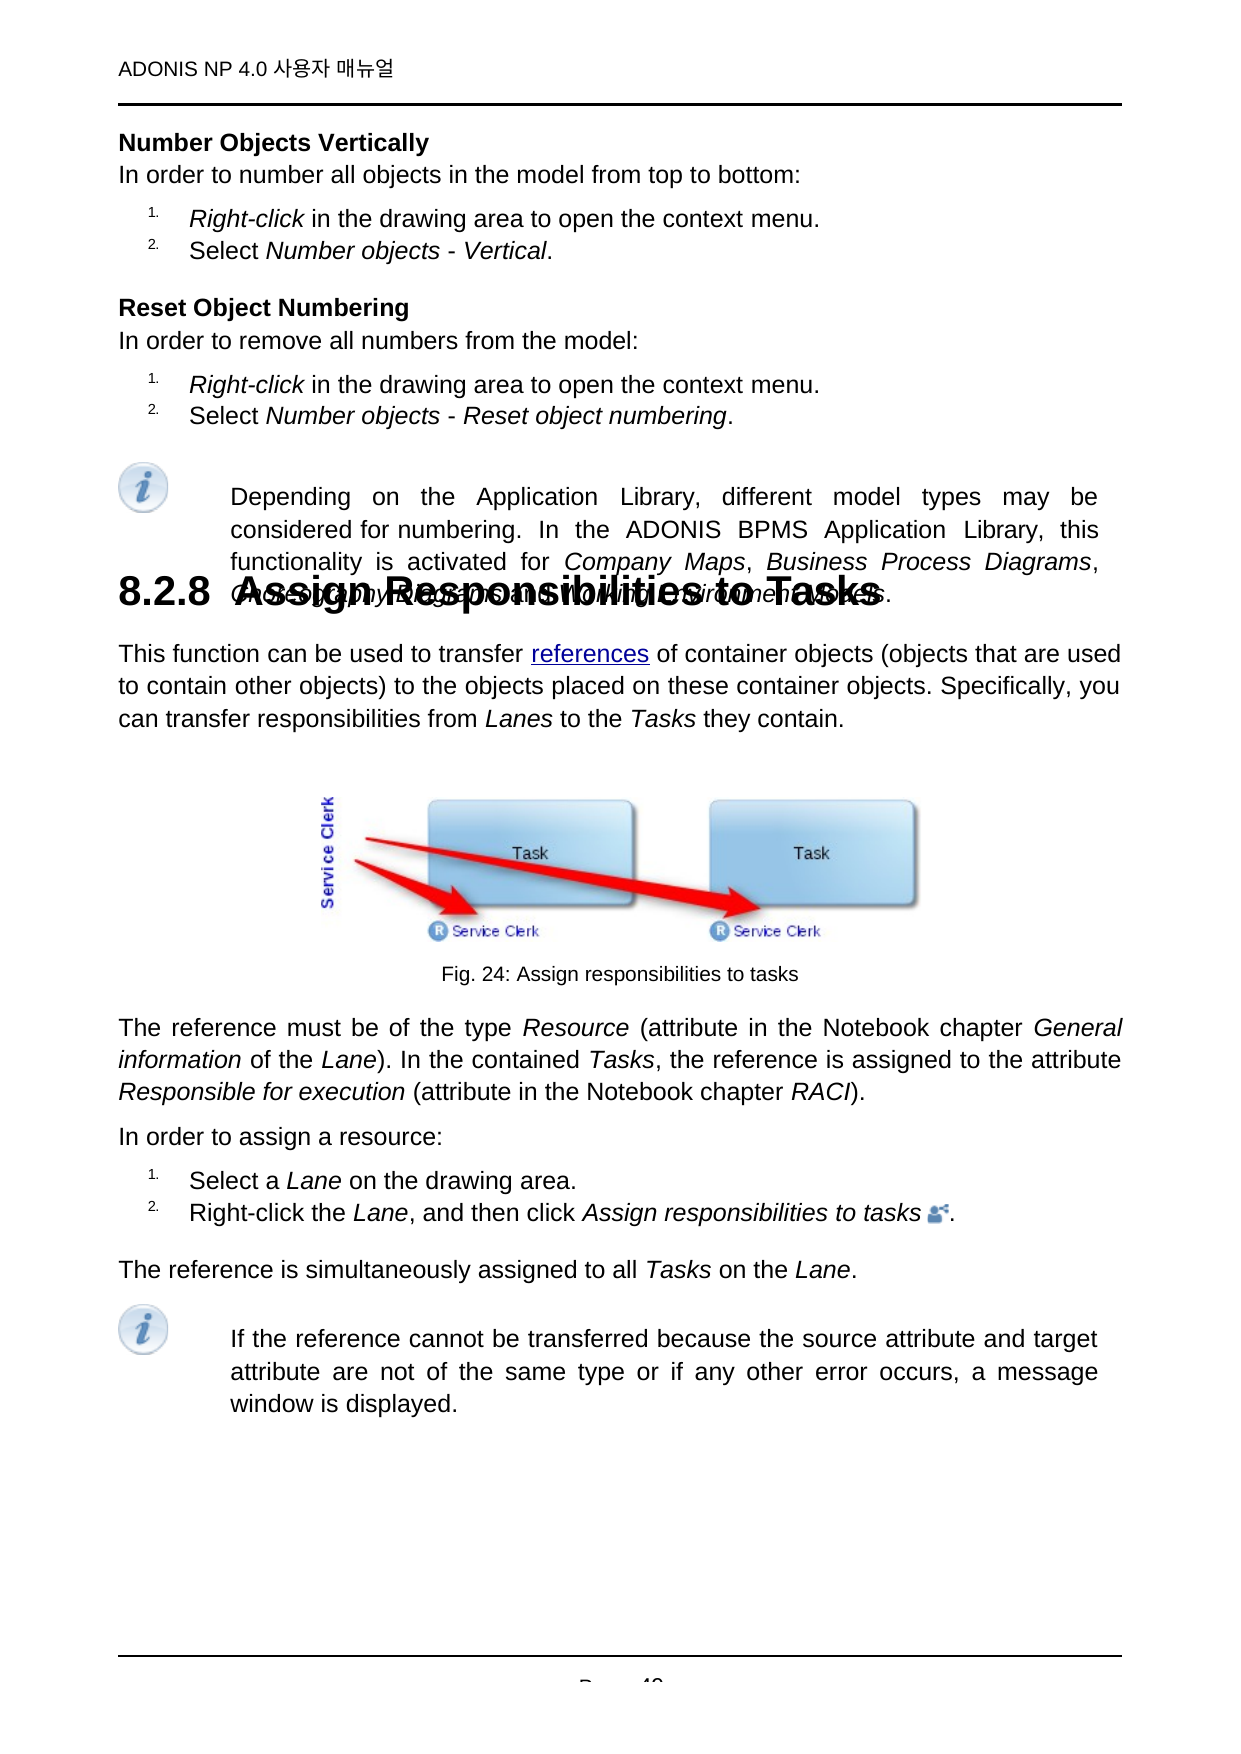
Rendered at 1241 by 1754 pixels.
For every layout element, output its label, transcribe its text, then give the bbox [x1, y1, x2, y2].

picture [118, 462, 169, 513]
text This function can be used to transfer references of container objects (objects that are used to contain other objects) to the objects placed on these container objects. Specifically, you can transfer responsibilities from Lanes to the Tasks they contain. [118, 639, 1122, 732]
subtitle Assign Responsibilities to Tasks [118, 566, 1240, 614]
list Right-click the Lane, and then click Assign responsibilities to tasks . [148, 1198, 1240, 1227]
text Fig. 24: Assign responsibilities to tasks [441, 962, 1240, 986]
text The reference is simultaneously assigned to all Tasks on the Lane. [118, 1256, 1240, 1284]
picture [118, 1304, 169, 1355]
list Select Number objects - Reset object numbering. [148, 401, 1240, 430]
list Right-click in the drawing area to open the context menu. [148, 370, 1240, 398]
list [148, 204, 1240, 233]
list Select Number objects - Vertical. [148, 236, 1240, 264]
text In order to assign a resource: [118, 1122, 1240, 1151]
picture [321, 797, 922, 942]
subtitle Reset Object Numbering [118, 293, 1240, 322]
text The reference must be of the type Resource (attribute in the Notebook chapter General information of the Lane). In the contained Tasks, the reference is assigned to the attribute Responsible for execution (attribute in the Notebook chapter RACI). [118, 1013, 1122, 1106]
text In order to number all objects in the model from top to bottom: [118, 160, 1240, 189]
list Select a Lane on the drawing area. [148, 1166, 1240, 1195]
subtitle Number Objects Vertically [118, 128, 1240, 157]
text In order to remove all numbers from the model: [118, 326, 1240, 354]
